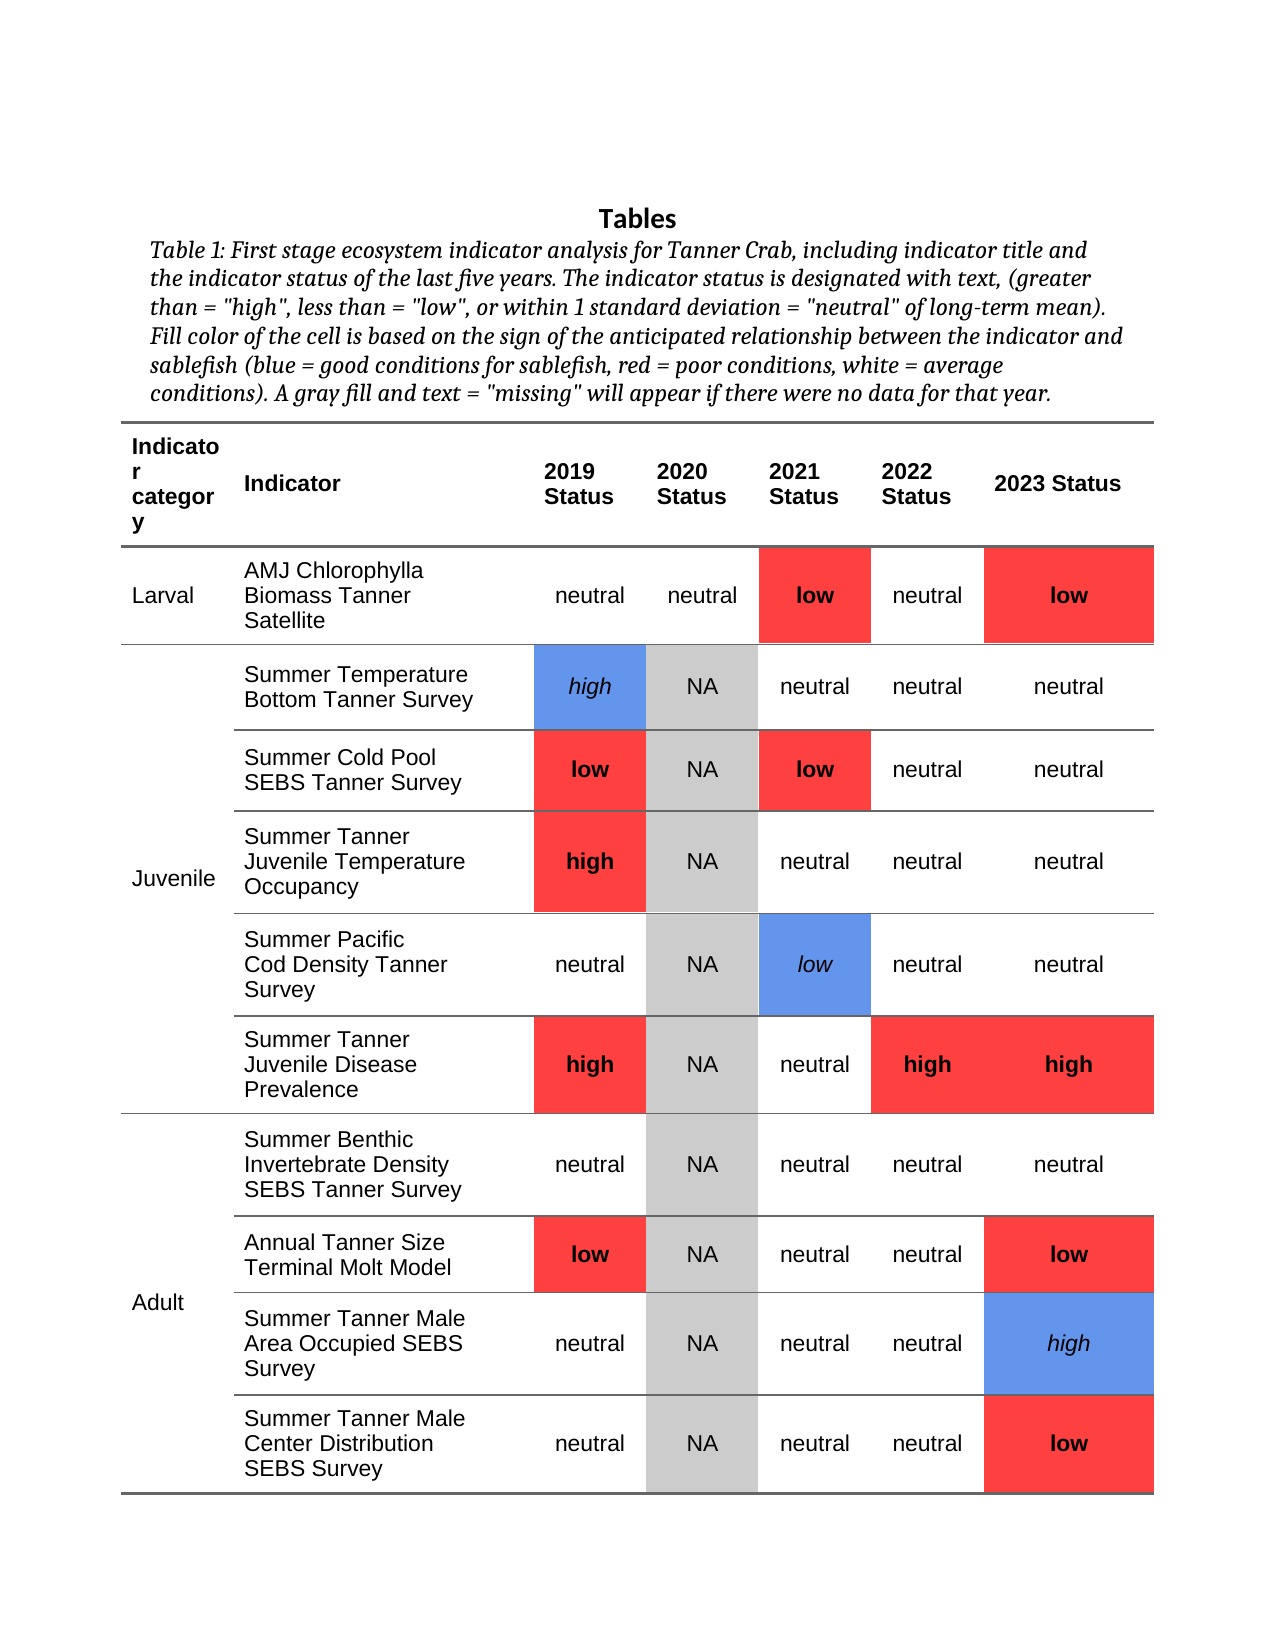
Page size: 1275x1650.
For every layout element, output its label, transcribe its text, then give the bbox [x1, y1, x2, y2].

table_cell Summer Tanner Male Area Occupied SEBS Survey [234, 1293, 533, 1394]
table_cell neutral [759, 1396, 871, 1492]
table_cell NA [646, 645, 758, 729]
table_cell Annual Tanner Size Terminal Molt Model [234, 1217, 533, 1292]
table_cell high [984, 1293, 1154, 1394]
table_cell NA [646, 731, 758, 810]
table_cell neutral [984, 812, 1154, 912]
table_header 2021 Status [759, 424, 871, 544]
table_header 2020 Status [646, 424, 758, 544]
table_cell neutral [871, 1396, 984, 1492]
table_cell NA [646, 1114, 758, 1215]
table_cell neutral [871, 731, 984, 810]
table_cell Summer Tanner Juvenile Temperature Occupancy [234, 812, 533, 912]
table_cell neutral [984, 914, 1154, 1015]
text Table 1: First stage ecosystem indicator analysis for Tanner Crab, including indicator title and the indicator status of the last five years. The indicator status is designated with text, (greater than = "high", less than = "low", or within 1 standard deviation = "neutral" of long-term mean). Fill color of the cell is based on the sign of the anticipated relationship between the indicator and sablefish (blue = good conditions for sablefish, red = poor conditions, white = average conditions). A gray fill and text = "missing" will appear if there were no data for that year. [150, 236, 1125, 408]
table_cell high [534, 812, 646, 912]
table_cell neutral [759, 1114, 871, 1215]
table_cell low [984, 1396, 1154, 1492]
table_cell neutral [534, 1396, 646, 1492]
table_cell low [984, 548, 1154, 643]
table_cell high [534, 1017, 646, 1113]
table_cell neutral [759, 1293, 871, 1394]
table_cell Summer Temperature Bottom Tanner Survey [234, 645, 533, 729]
table_cell neutral [871, 548, 984, 643]
table_cell low [759, 548, 871, 643]
table_cell neutral [871, 1114, 984, 1215]
table_header Indicator category [121, 424, 233, 544]
table_header 2022 Status [871, 424, 984, 544]
table_cell neutral [534, 1293, 646, 1394]
table_cell neutral [871, 812, 984, 912]
table_cell neutral [984, 731, 1154, 810]
table_cell NA [646, 812, 758, 912]
table_cell high [984, 1017, 1154, 1113]
table_cell Adult [121, 1114, 233, 1492]
table_cell high [871, 1017, 984, 1113]
table_cell neutral [534, 548, 646, 643]
table_cell neutral [534, 914, 646, 1015]
table_cell Summer Cold Pool SEBS Tanner Survey [234, 731, 533, 810]
table_cell low [534, 731, 646, 810]
table_cell high [534, 645, 646, 729]
table_cell neutral [534, 1114, 646, 1215]
table_cell neutral [984, 1114, 1154, 1215]
table_cell low [534, 1217, 646, 1292]
table_cell NA [646, 1217, 758, 1292]
table_cell neutral [871, 1293, 984, 1394]
table_cell NA [646, 1396, 758, 1492]
table_cell neutral [984, 645, 1154, 729]
table_cell neutral [871, 645, 984, 729]
table_cell Summer Tanner Male Center Distribution SEBS Survey [234, 1396, 533, 1492]
table_cell Larval [121, 548, 233, 643]
table_cell low [759, 731, 871, 810]
table_cell Summer Tanner Juvenile Disease Prevalence [234, 1017, 533, 1113]
table_cell Summer Benthic Invertebrate Density SEBS Tanner Survey [234, 1114, 533, 1215]
subtitle Tables [150, 200, 1125, 236]
table_cell NA [646, 914, 758, 1015]
table_header Indicator [234, 424, 533, 544]
table_header 2019 Status [534, 424, 646, 544]
table_header 2023 Status [984, 424, 1154, 544]
table_cell neutral [759, 645, 871, 729]
table_cell neutral [759, 812, 871, 912]
table_cell low [984, 1217, 1154, 1292]
table_cell NA [646, 1017, 758, 1113]
table_cell neutral [646, 548, 758, 643]
table_cell neutral [871, 1217, 984, 1292]
table_cell NA [646, 1293, 758, 1394]
table_cell Summer Pacific Cod Density Tanner Survey [234, 914, 533, 1015]
table_cell neutral [759, 1217, 871, 1292]
table_cell low [759, 914, 871, 1015]
table_cell neutral [871, 914, 984, 1015]
table_cell Juvenile [121, 645, 233, 1113]
table_cell neutral [759, 1017, 871, 1113]
table_cell AMJ Chlorophylla Biomass Tanner Satellite [234, 548, 533, 643]
